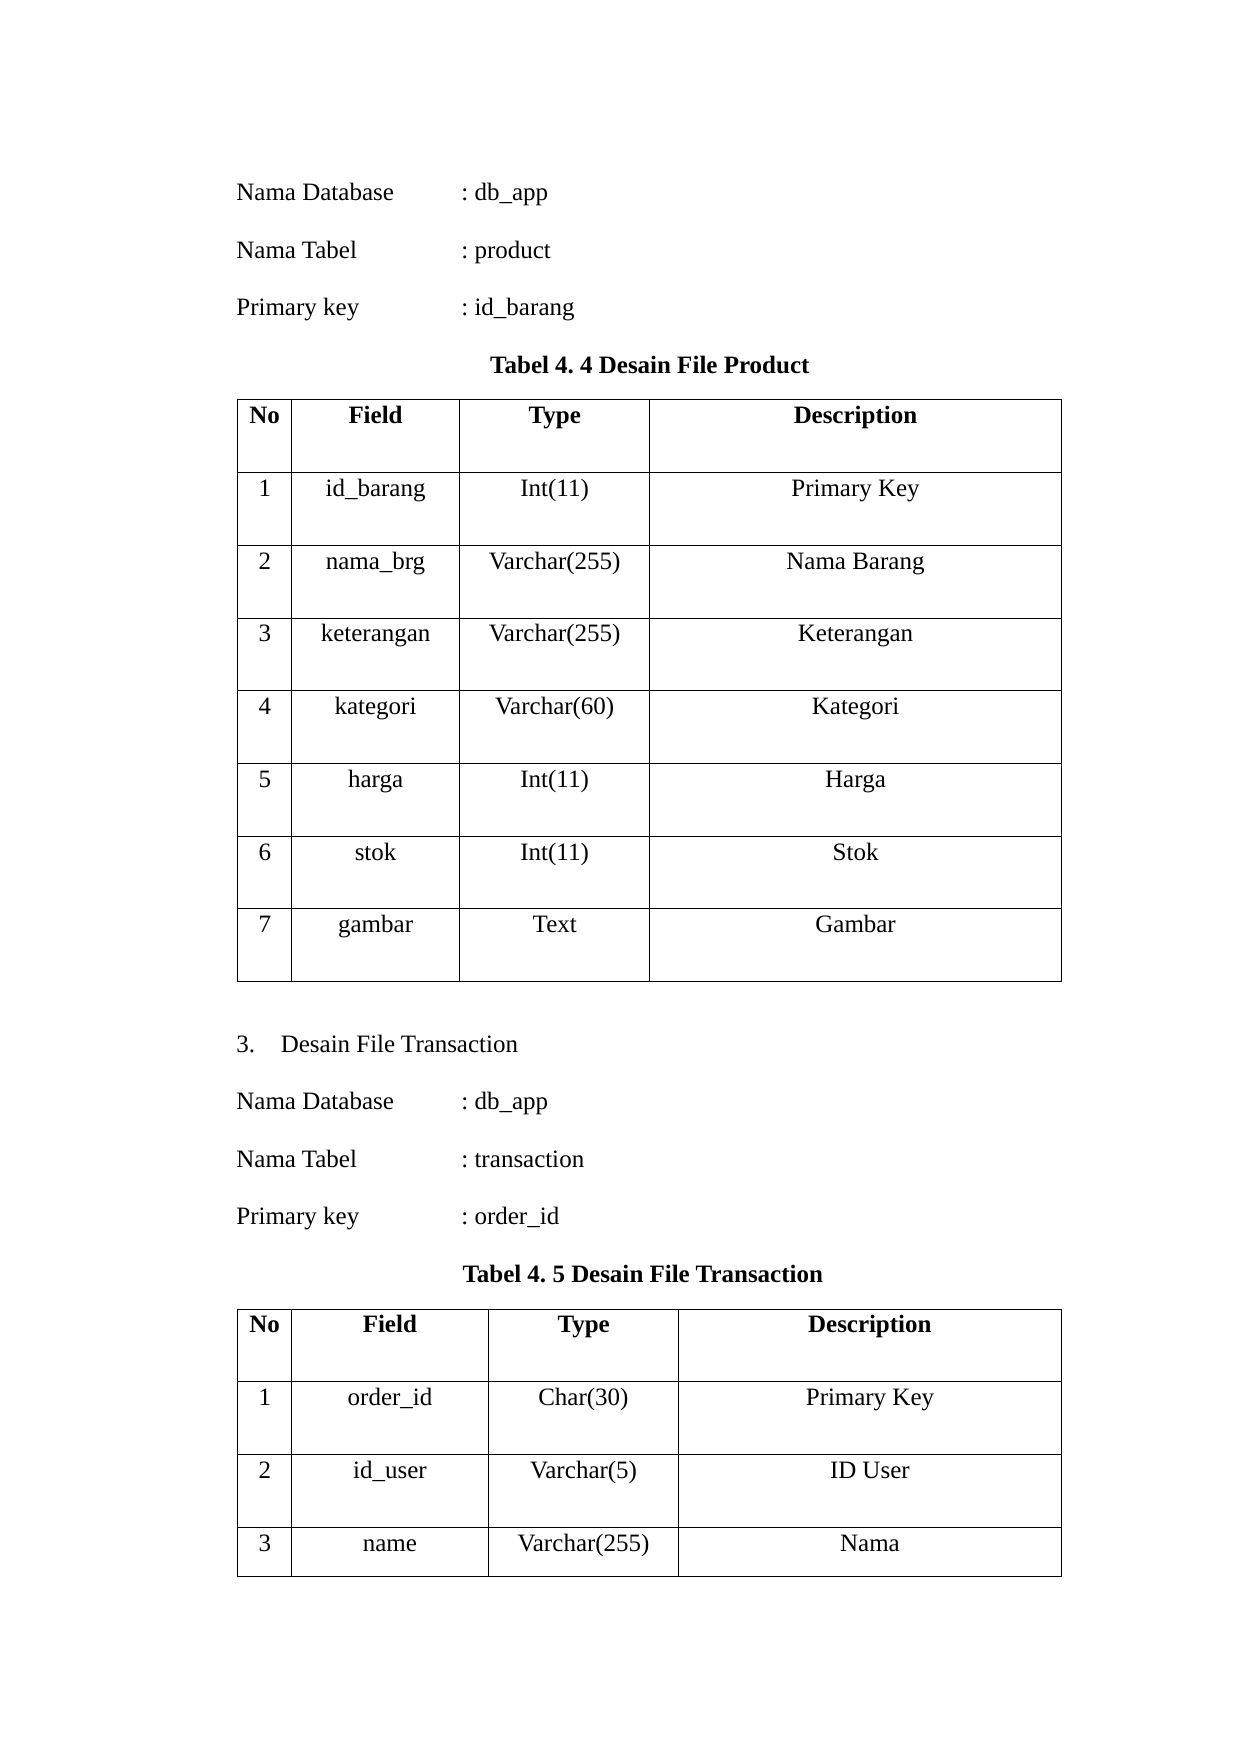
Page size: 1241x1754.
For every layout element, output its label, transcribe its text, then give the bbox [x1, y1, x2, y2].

table_header Description [650, 400, 1061, 472]
table_header No [238, 1310, 291, 1381]
table_cell kategori [292, 691, 459, 763]
table_cell Stok [650, 837, 1061, 908]
table_cell Gambar [650, 909, 1061, 981]
table_cell Varchar(255) [460, 546, 649, 617]
text Tabel 4. 5 Desain File Transaction [236, 1259, 1063, 1288]
table_cell Int(11) [460, 473, 649, 545]
table_cell 1 [238, 1382, 291, 1454]
table_cell 5 [238, 764, 291, 836]
table_cell id_barang [292, 473, 459, 545]
table_cell Varchar(255) [460, 619, 649, 690]
table_cell Varchar(5) [489, 1455, 678, 1527]
text Primary key : id_barang [236, 292, 1063, 321]
table_header Field [292, 400, 459, 472]
table_cell Nama [679, 1528, 1061, 1576]
text Primary key : order_id [236, 1201, 1063, 1230]
table_cell 3 [238, 619, 291, 690]
table_cell order_id [292, 1382, 488, 1454]
table_cell Int(11) [460, 837, 649, 908]
table_header Description [679, 1310, 1061, 1381]
table_cell 2 [238, 1455, 291, 1527]
table_cell Harga [650, 764, 1061, 836]
text Nama Tabel : transaction [236, 1144, 1063, 1173]
table_cell Primary Key [679, 1382, 1061, 1454]
table_cell Nama Barang [650, 546, 1061, 617]
table_cell harga [292, 764, 459, 836]
table_cell Text [460, 909, 649, 981]
table_cell Varchar(255) [489, 1528, 678, 1576]
table_header No [238, 400, 291, 472]
table_cell Int(11) [460, 764, 649, 836]
text Nama Database : db_app [236, 177, 1063, 206]
table_cell Kategori [650, 691, 1061, 763]
table_cell stok [292, 837, 459, 908]
table_header Type [489, 1310, 678, 1381]
table_cell ID User [679, 1455, 1061, 1527]
table_cell 1 [238, 473, 291, 545]
text Nama Database : db_app [236, 1086, 1063, 1115]
table_cell nama_brg [292, 546, 459, 617]
table_cell Keterangan [650, 619, 1061, 690]
table_cell 2 [238, 546, 291, 617]
text Nama Tabel : product [236, 235, 1063, 263]
table_cell id_user [292, 1455, 488, 1527]
table_cell Varchar(60) [460, 691, 649, 763]
table_cell keterangan [292, 619, 459, 690]
list Desain File Transaction [236, 1029, 1063, 1058]
text Tabel 4. 4 Desain File Product [236, 350, 1063, 378]
table_cell name [292, 1528, 488, 1576]
table_header Field [292, 1310, 488, 1381]
table_cell 4 [238, 691, 291, 763]
table_cell Primary Key [650, 473, 1061, 545]
table_cell gambar [292, 909, 459, 981]
table_cell 7 [238, 909, 291, 981]
table_cell 3 [238, 1528, 291, 1576]
table_cell Char(30) [489, 1382, 678, 1454]
table_cell 6 [238, 837, 291, 908]
table_header Type [460, 400, 649, 472]
